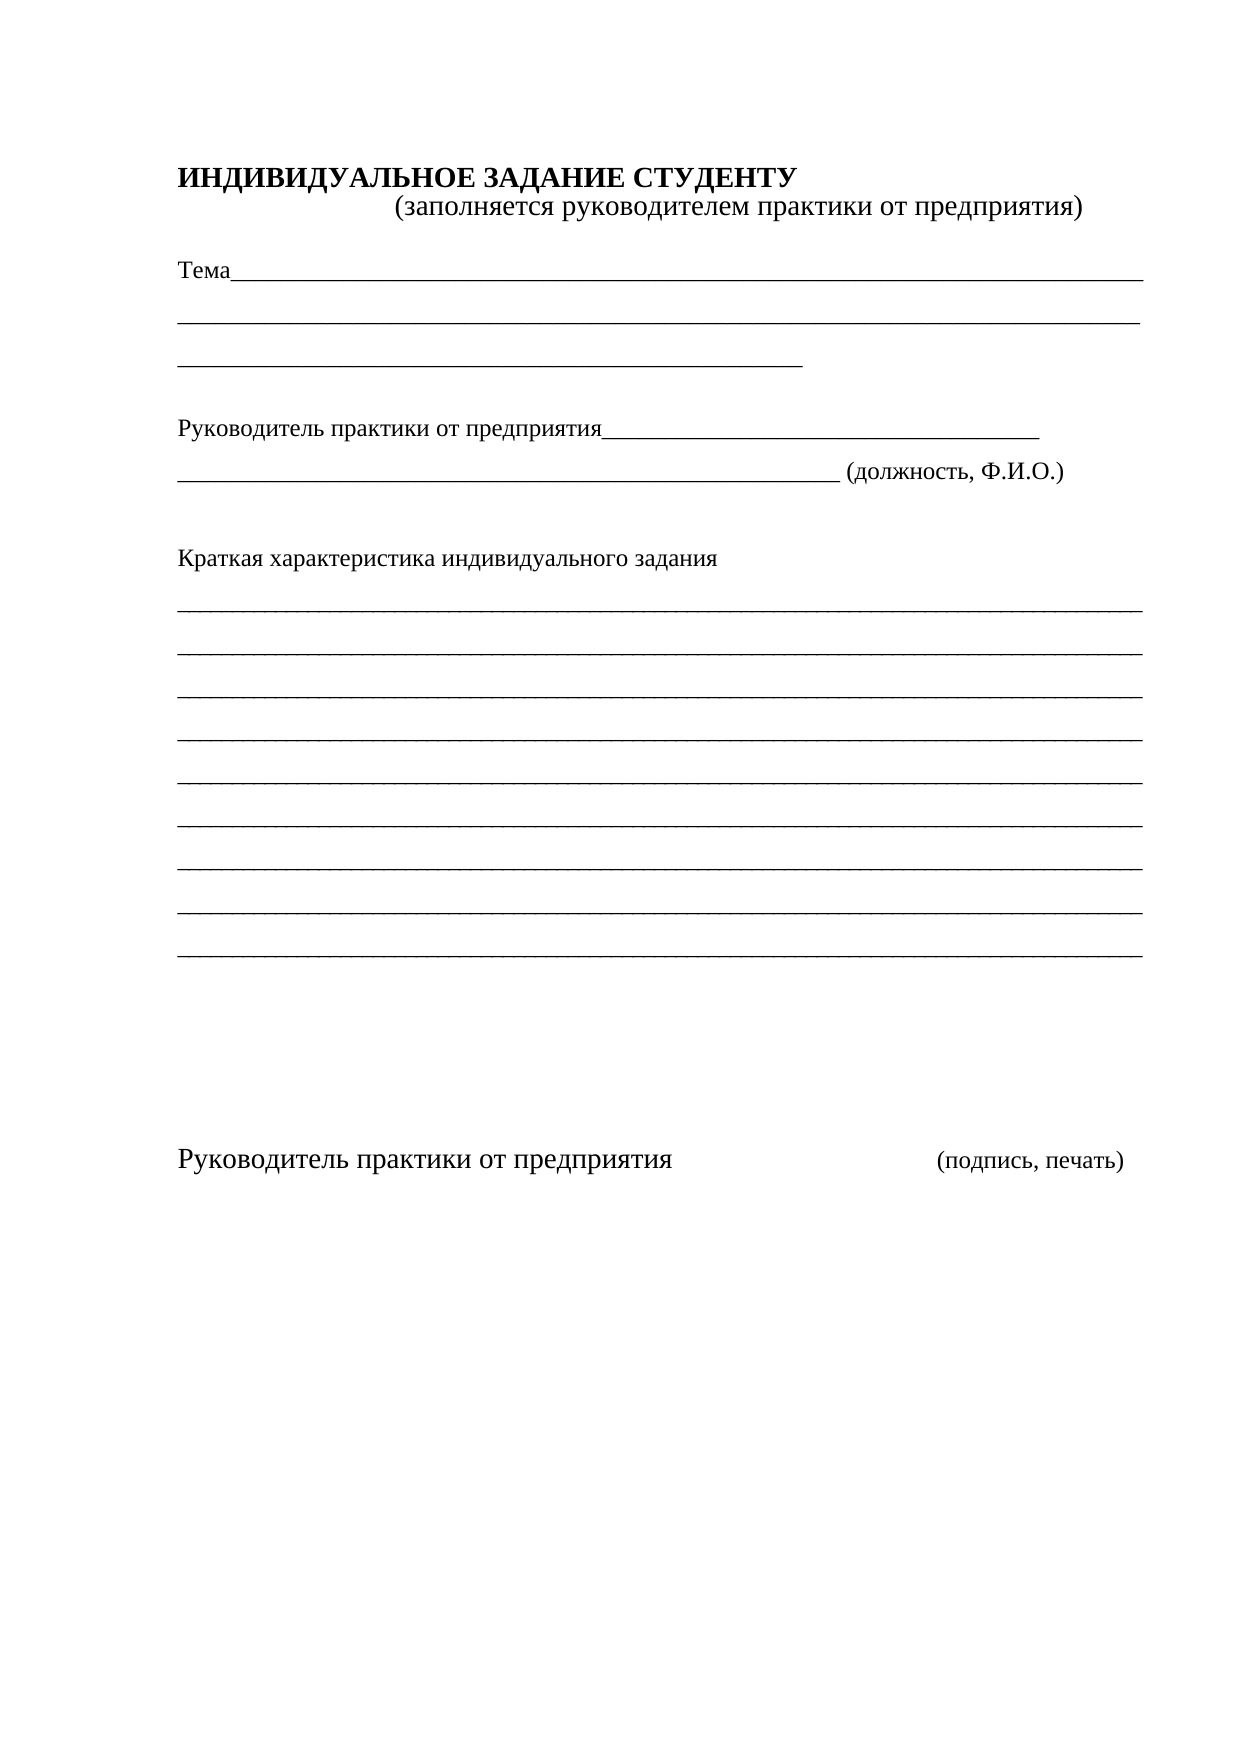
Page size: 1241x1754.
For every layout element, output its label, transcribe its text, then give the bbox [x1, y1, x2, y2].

list (заполняется руководителем практики от предприятия) [252, 193, 1152, 221]
text Тема________________________________________________________________________________________________________________________________________________________________________________________________________ [177, 255, 1152, 370]
text Руководитель практики от предприятия (подпись, печать) [177, 1142, 1152, 1175]
text _________________________________________________________________________________________________________________________________________________________________________________________________________________________________________________________________________________________________________________________________________________________________________________________________________________________________________________________________________________________________________________________________________________________________________________________________________________________________________________________________________________________________________________________________________________________________________________________________________________________________ [177, 586, 1152, 959]
text Краткая характеристика индивидуального задания [177, 543, 1152, 571]
text _____________________________________________________ (должность, Ф.И.О.) [177, 456, 1152, 485]
text Руководитель практики от предприятия___________________________________ [177, 413, 1152, 442]
list ИНДИВИДУАЛЬНОЕ ЗАДАНИЕ СТУДЕНТУ [177, 166, 1152, 193]
